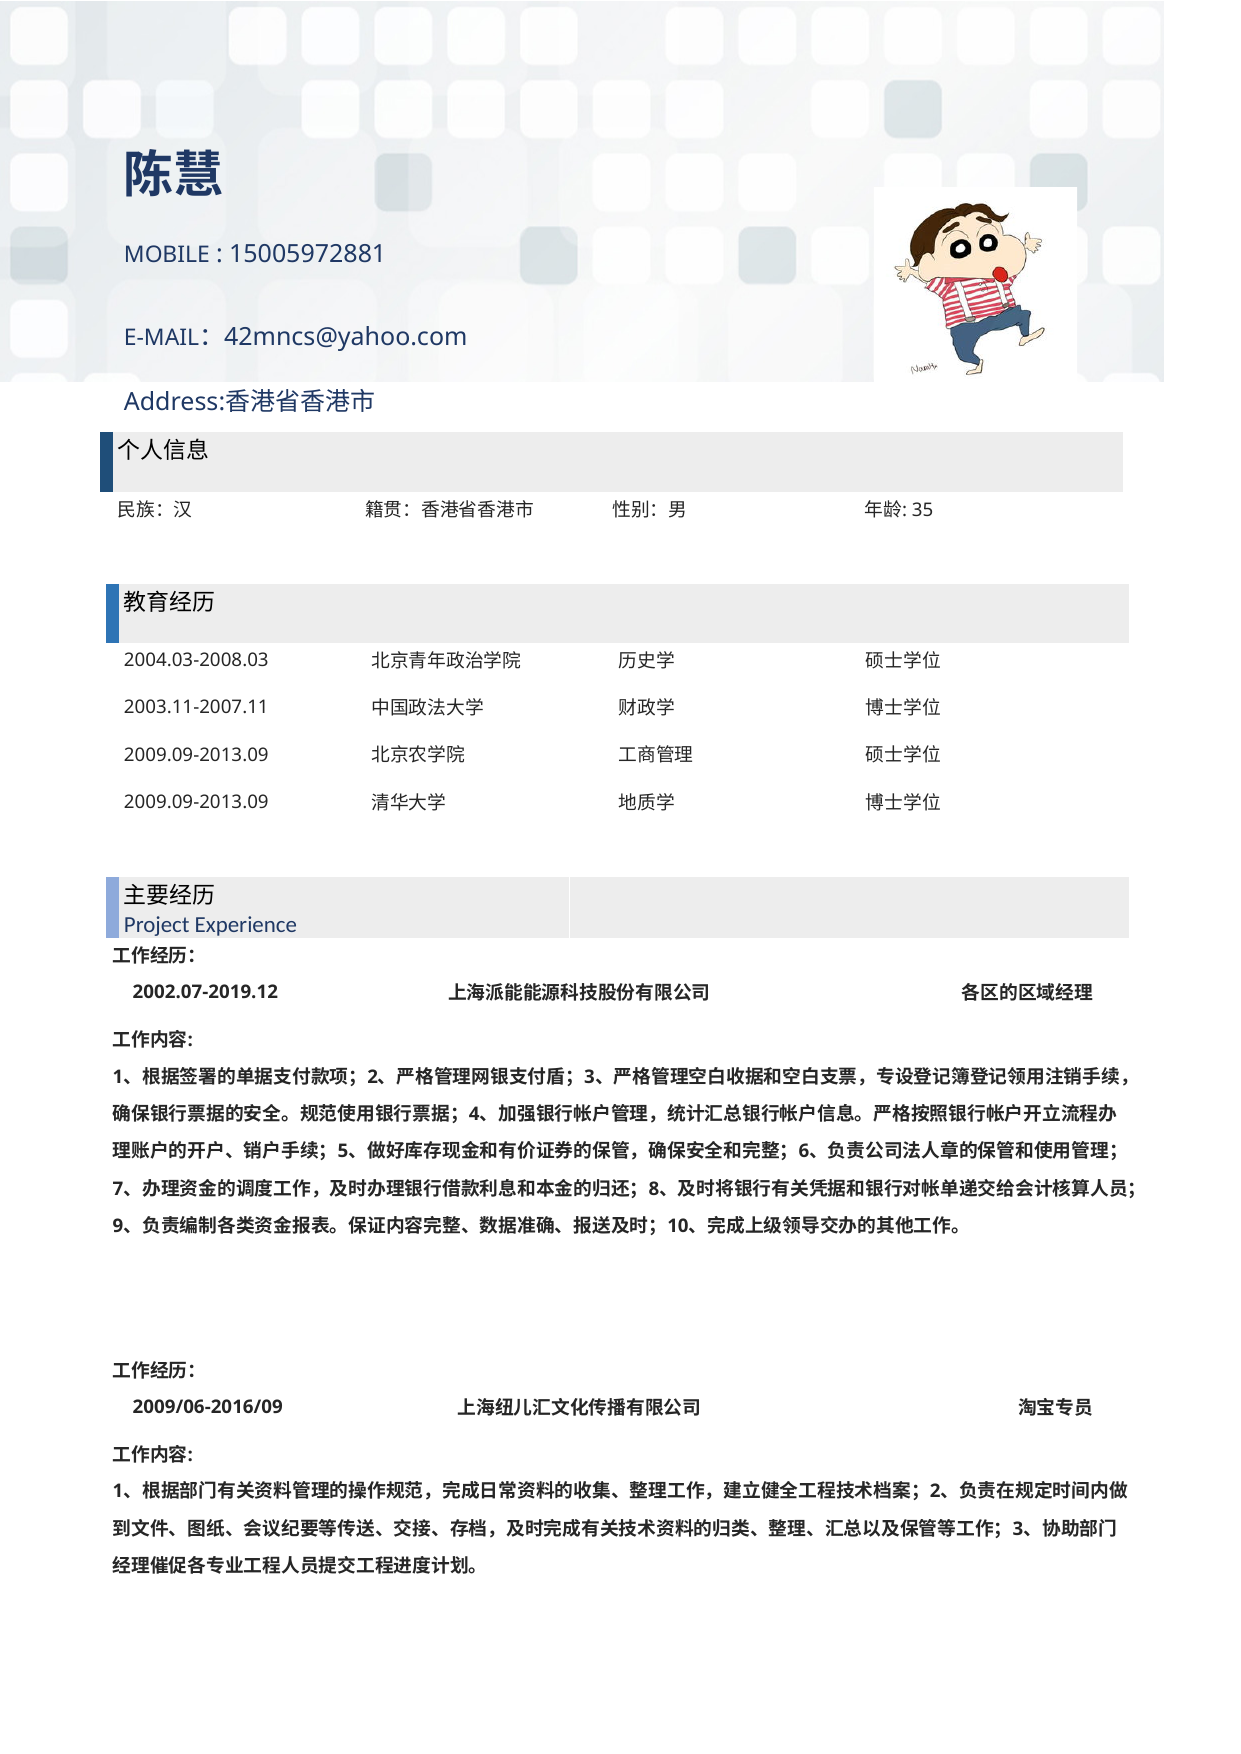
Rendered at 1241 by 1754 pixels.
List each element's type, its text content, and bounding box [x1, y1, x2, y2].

text 1、根据部门有关资料管理的操作规范，完成日常资料的收集、整理工作，建立健全工程技术档案；2、负责在规定时间内做到文件、图纸、会议纪要等传送、交接、存档，及时完成有关技术资料的归类、整理、汇总以及保管等工作；3、协助部门经理催促各专业工程人员提交工程进度计划。 [112, 1473, 1128, 1581]
table_header 淘宝专员 [806, 1390, 1104, 1437]
table_cell 中国政法大学 [360, 690, 607, 737]
table_cell 北京青年政治学院 [360, 643, 607, 690]
table_cell 硕士学位 [854, 738, 1129, 785]
text 工作内容: [112, 1022, 1128, 1054]
table_cell 个人信息 [113, 432, 561, 492]
table_header 上海纽儿汇文化传播有限公司 [353, 1390, 806, 1437]
text 工作经历： [112, 1353, 1128, 1386]
picture [873, 187, 1078, 391]
table_cell 2009.09-2013.09 [113, 785, 360, 832]
table_cell 博士学位 [854, 690, 1129, 737]
text 工作内容: [112, 1437, 1128, 1469]
table_cell 籍贯：香港省香港市 [354, 492, 601, 539]
table_cell 性别：男 [601, 492, 848, 539]
table_cell 清华大学 [360, 785, 607, 832]
table_header 主要经历 Project Experience [119, 877, 569, 938]
table_cell 北京农学院 [360, 738, 607, 785]
table_header 教育经历 [119, 584, 567, 643]
table_cell 地质学 [607, 785, 854, 832]
table_cell 财政学 [607, 690, 854, 737]
text 工作经历： [112, 938, 1128, 971]
table_header 各区的区域经理 [806, 975, 1104, 1022]
table_header 陈慧 MOBILE : 15005972881 E-MAIL：42mncs@yahoo.com Address:香港省香港市 [113, 123, 863, 432]
table_header 上海派能能源科技股份有限公司 [353, 975, 806, 1022]
table_header [863, 123, 1123, 432]
table_cell 2003.11-2007.11 [113, 690, 360, 737]
table_cell 年龄: 35 [848, 492, 1123, 539]
table_header 2002.07-2019.12 [121, 975, 352, 1022]
table_header [570, 877, 1129, 938]
text 1、根据签署的单据支付款项；2、严格管理网银支付盾；3、严格管理空白收据和空白支票，专设登记簿登记领用注销手续，确保银行票据的安全。规范使用银行票据；4、加强银行帐户管理，统计汇总银行帐户信息。严格按照银行帐户开立流程办理账户的开户、销户手续；5、做好库存现金和有价证券的保管，确保安全和完整；6、负责公司法人章的保管和使用管理；7、办理资金的调度工作，及时办理银行借款利息和本金的归还；8、及时将银行有关凭据和银行对帐单递交给会计核算人员；9、负责编制各类资金报表。保证内容完整、数据准确、报送及时；10、完成上级领导交办的其他工作。 [112, 1059, 1128, 1240]
picture [0, 1, 1164, 382]
table_cell 博士学位 [854, 785, 1129, 832]
table_cell 2009.09-2013.09 [113, 738, 360, 785]
table_header 2009/06-2016/09 [121, 1390, 352, 1437]
table_cell 硕士学位 [854, 643, 1129, 690]
table_cell [561, 432, 1123, 492]
table_cell 历史学 [607, 643, 854, 690]
table_cell 工商管理 [607, 738, 854, 785]
table_cell 民族：汉 [106, 492, 353, 539]
table_header [567, 584, 1129, 643]
table_cell 2004.03-2008.03 [113, 643, 360, 690]
